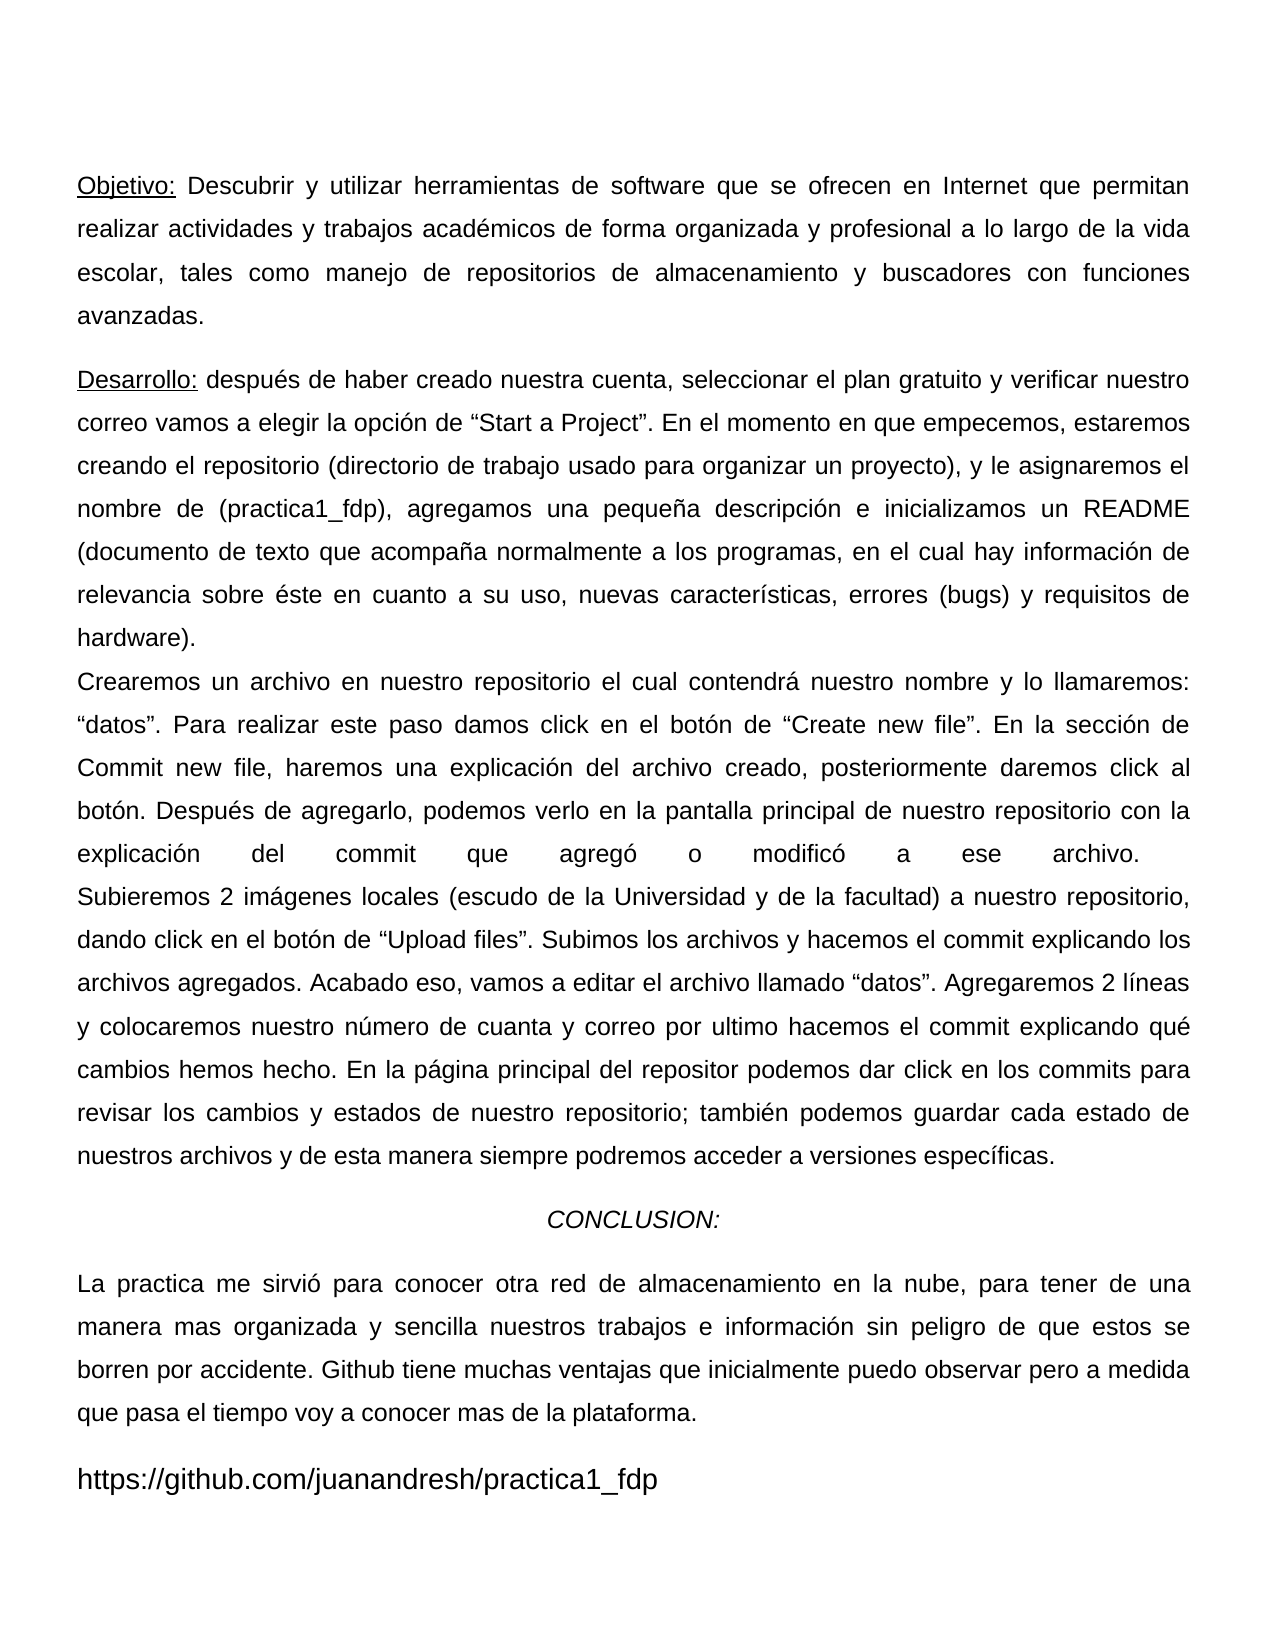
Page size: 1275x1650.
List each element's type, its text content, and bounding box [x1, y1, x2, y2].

text Objetivo: Descubrir y utilizar herramientas de software que se ofrecen en Internet que permitan realizar actividades y trabajos académicos de forma organizada y profesional a lo largo de la vida escolar, tales como manejo de repositorios de almacenamiento y buscadores con funciones avanzadas. [77, 171, 1192, 329]
text La practica me sirvió para conocer otra red de almacenamiento en la nube, para tener de una manera mas organizada y sencilla nuestros trabajos e información sin peligro de que estos se borren por accidente. Github tiene muchas ventajas que inicialmente puedo observar pero a medida que pasa el tiempo voy a conocer mas de la plataforma. [77, 1269, 1192, 1427]
text CONCLUSION: [77, 1205, 1192, 1233]
text https://github.com/juanandresh/practica1_fdp [77, 1462, 1192, 1496]
text Desarrollo: después de haber creado nuestra cuenta, seleccionar el plan gratuito y verificar nuestro correo vamos a elegir la opción de “Start a Project”. En el momento en que empecemos, estaremos creando el repositorio (directorio de trabajo usado para organizar un proyecto), y le asignaremos el nombre de (practica1_fdp), agregamos una pequeña descripción e inicializamos un README (documento de texto que acompaña normalmente a los programas, en el cual hay información de relevancia sobre éste en cuanto a su uso, nuevas características, errores (bugs) y requisitos de hardware). Crearemos un archivo en nuestro repositorio el cual contendrá nuestro nombre y lo llamaremos: “datos”. Para realizar este paso damos click en el botón de “Create new file”. En la sección de Commit new file, haremos una explicación del archivo creado, posteriormente daremos click al botón. Después de agregarlo, podemos verlo en la pantalla principal de nuestro repositorio con la explicación del commit que agregó o modificó a ese archivo. Subieremos 2 imágenes locales (escudo de la Universidad y de la facultad) a nuestro repositorio, dando click en el botón de “Upload files”. Subimos los archivos y hacemos el commit explicando los archivos agregados. Acabado eso, vamos a editar el archivo llamado “datos”. Agregaremos 2 líneas y colocaremos nuestro número de cuanta y correo por ultimo hacemos el commit explicando qué cambios hemos hecho. En la página principal del repositor podemos dar click en los commits para revisar los cambios y estados de nuestro repositorio; también podemos guardar cada estado de nuestros archivos y de esta manera siempre podremos acceder a versiones específicas. [77, 364, 1192, 1169]
